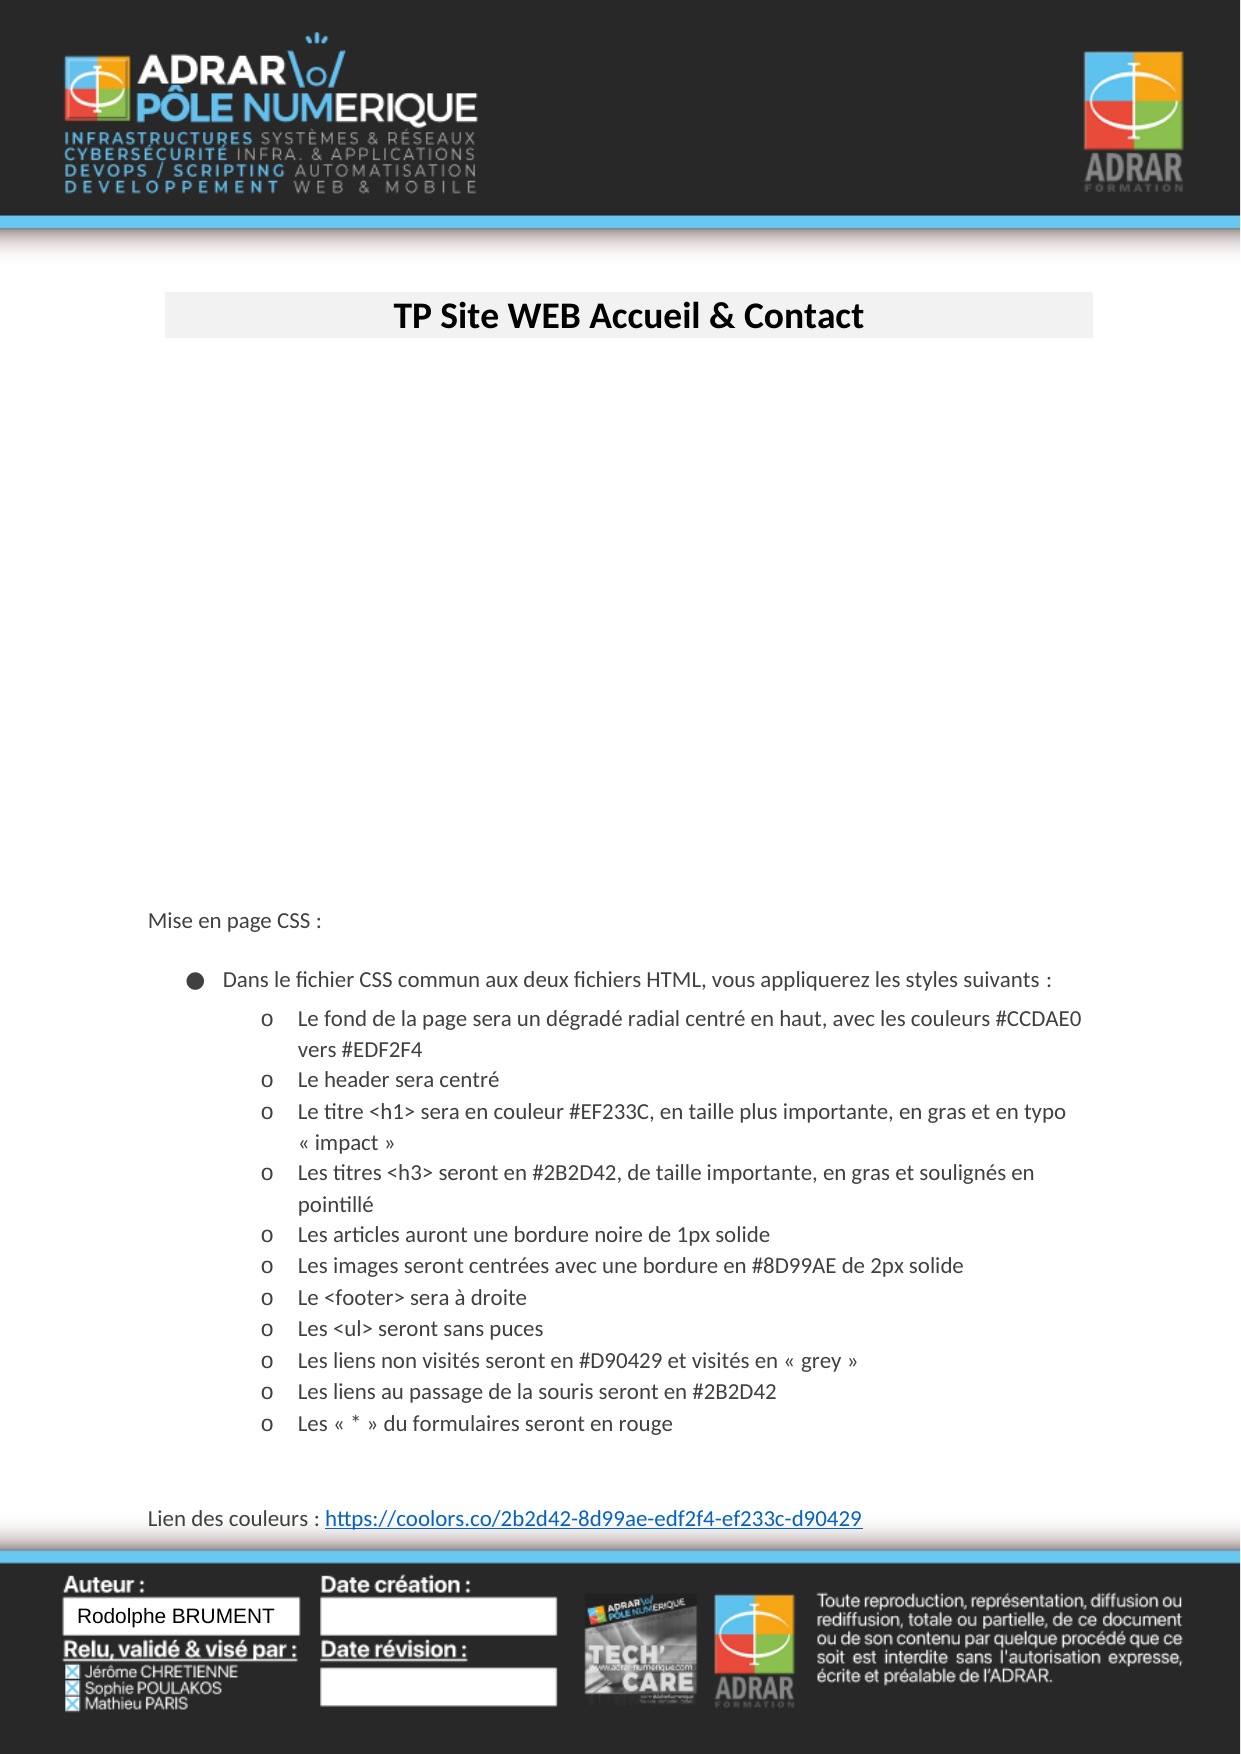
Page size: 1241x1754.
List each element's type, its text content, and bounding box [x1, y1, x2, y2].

list Les images seront centrées avec une bordure en #8D99AE de 2px solide [260, 1252, 1093, 1281]
list Dans le fichier CSS commun aux deux fichiers HTML, vous appliquerez les styles suivants : [185, 953, 1093, 1000]
list Les articles auront une bordure noire de 1px solide [260, 1220, 1093, 1249]
list Les liens non visités seront en #D90429 et visités en « grey » [260, 1346, 1093, 1375]
list Les <ul> seront sans puces [260, 1314, 1093, 1344]
text Lien des couleurs : https://coolors.co/2b2d42-8d99ae-edf2f4-ef233c-d90429 [148, 1504, 1093, 1532]
list Le fond de la page sera un dégradé radial centré en haut, avec les couleurs #CCDAE0 vers #EDF2F4 [260, 1004, 1093, 1063]
picture [0, 0, 1241, 1754]
list Les « * » du formulaires seront en rouge [260, 1409, 1093, 1438]
list Le <footer> sera à droite [260, 1283, 1093, 1312]
list Le titre <h1> sera en couleur #EF233C, en taille plus importante, en gras et en typo « impact » [260, 1097, 1093, 1156]
list Les titres <h3> seront en #2B2D42, de taille importante, en gras et soulignés en pointillé [260, 1158, 1093, 1218]
list Les liens au passage de la souris seront en #2B2D42 [260, 1377, 1093, 1407]
list Le header sera centré [260, 1066, 1093, 1095]
text Mise en page CSS : [148, 906, 1093, 934]
